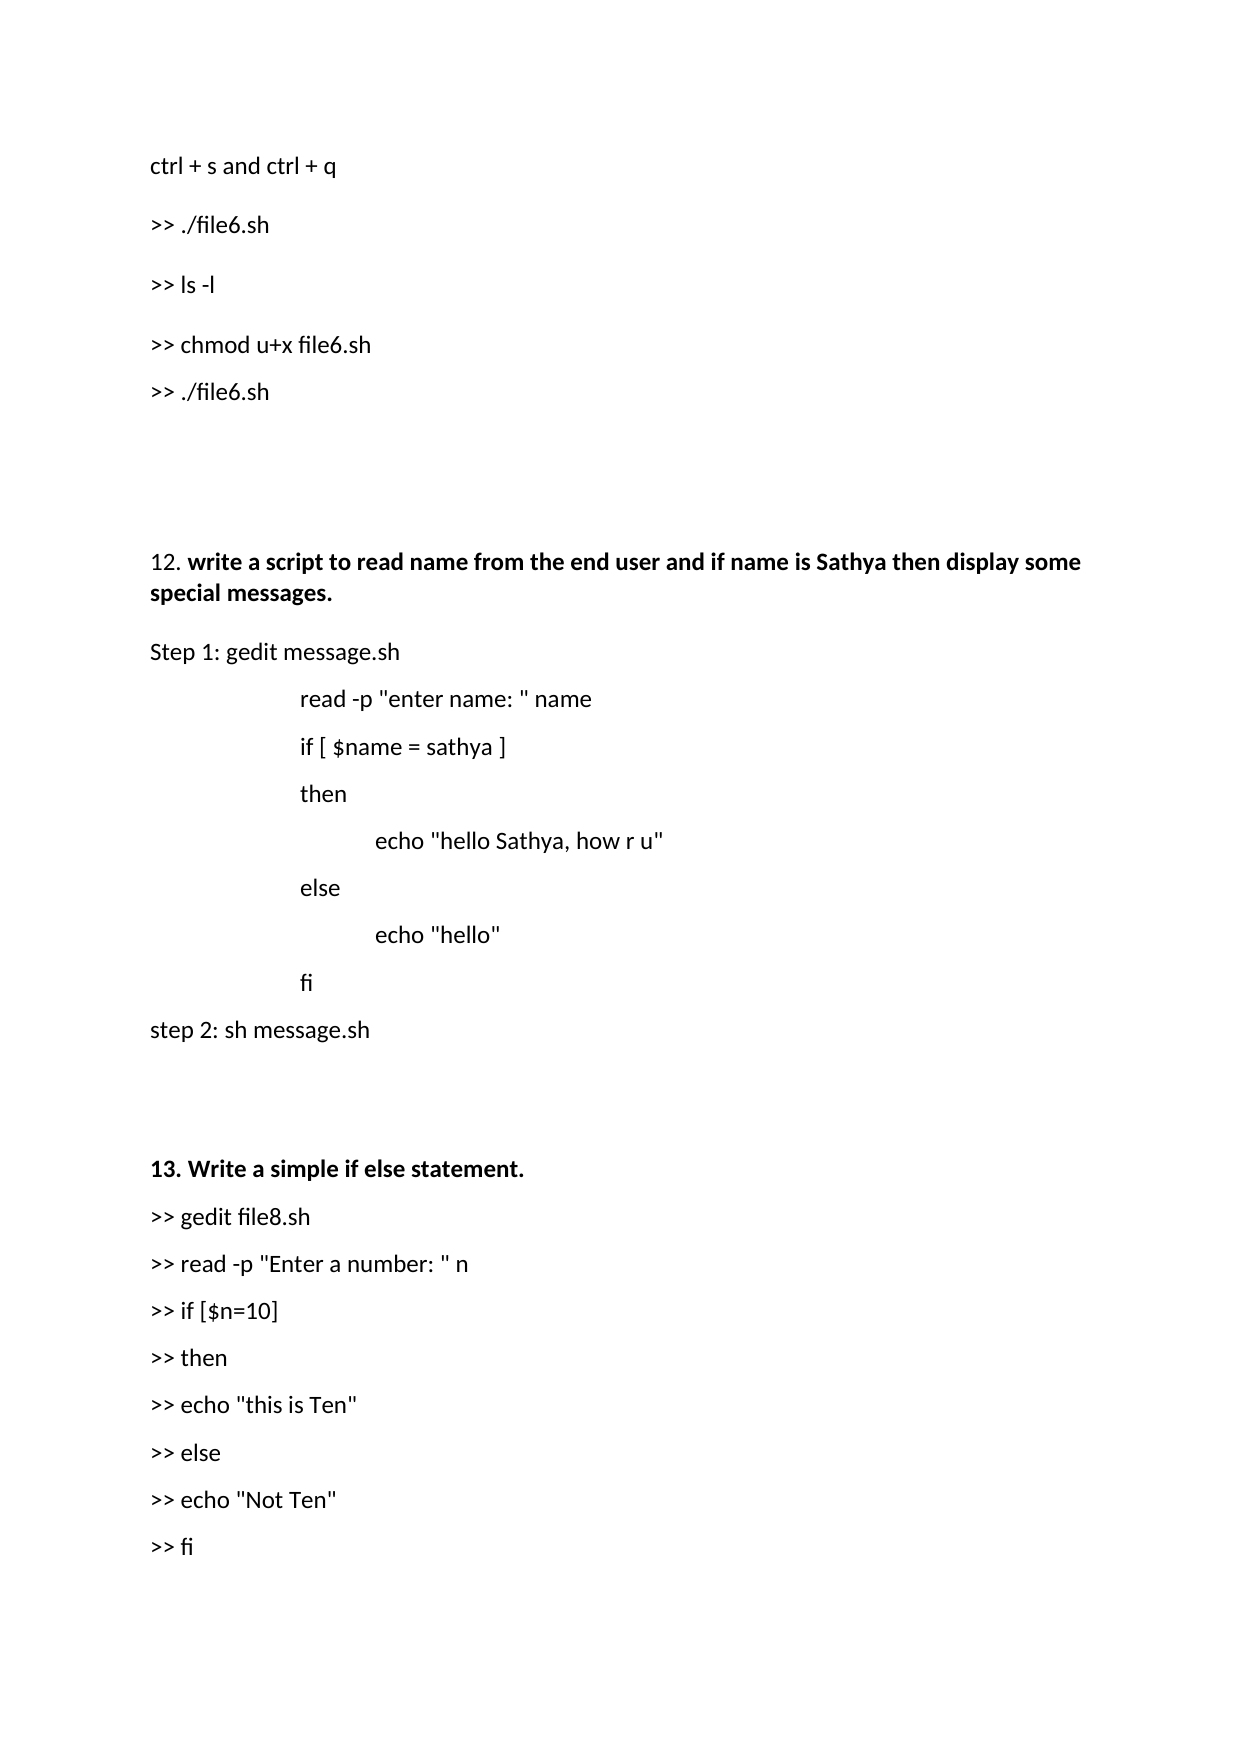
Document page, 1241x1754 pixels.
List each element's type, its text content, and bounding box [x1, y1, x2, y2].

text else [300, 872, 1090, 903]
text ctrl + s and ctrl + q [150, 150, 1090, 181]
text >> if [$n=10] [150, 1295, 1090, 1326]
text >> echo "Not Ten" [150, 1484, 1090, 1514]
text >> chmod u+x file6.sh [150, 329, 1090, 359]
text Step 1: gedit message.sh [150, 636, 1090, 667]
text echo "hello" [300, 919, 1090, 950]
text echo "hello Sathya, how r u" [300, 825, 1090, 856]
text step 2: sh message.sh [150, 1014, 1090, 1044]
text then [300, 778, 1090, 808]
text >> else [150, 1437, 1090, 1467]
text >> ls -l [150, 269, 1090, 300]
text read -p "enter name: " name [300, 683, 1090, 714]
text >> gedit file8.sh [150, 1201, 1090, 1231]
text fi [300, 967, 1090, 997]
text 12. write a script to read name from the end user and if name is Sathya then display some special messages. [150, 547, 1090, 608]
text >> fi [150, 1531, 1090, 1562]
text >> echo "this is Ten" [150, 1389, 1090, 1420]
text >> ./file6.sh [150, 376, 1090, 407]
text >> ./file6.sh [150, 210, 1090, 240]
text 13. Write a simple if else statement. [150, 1154, 1090, 1184]
text if [ $name = sathya ] [300, 731, 1090, 761]
text >> read -p "Enter a number: " n [150, 1248, 1090, 1278]
text >> then [150, 1342, 1090, 1373]
